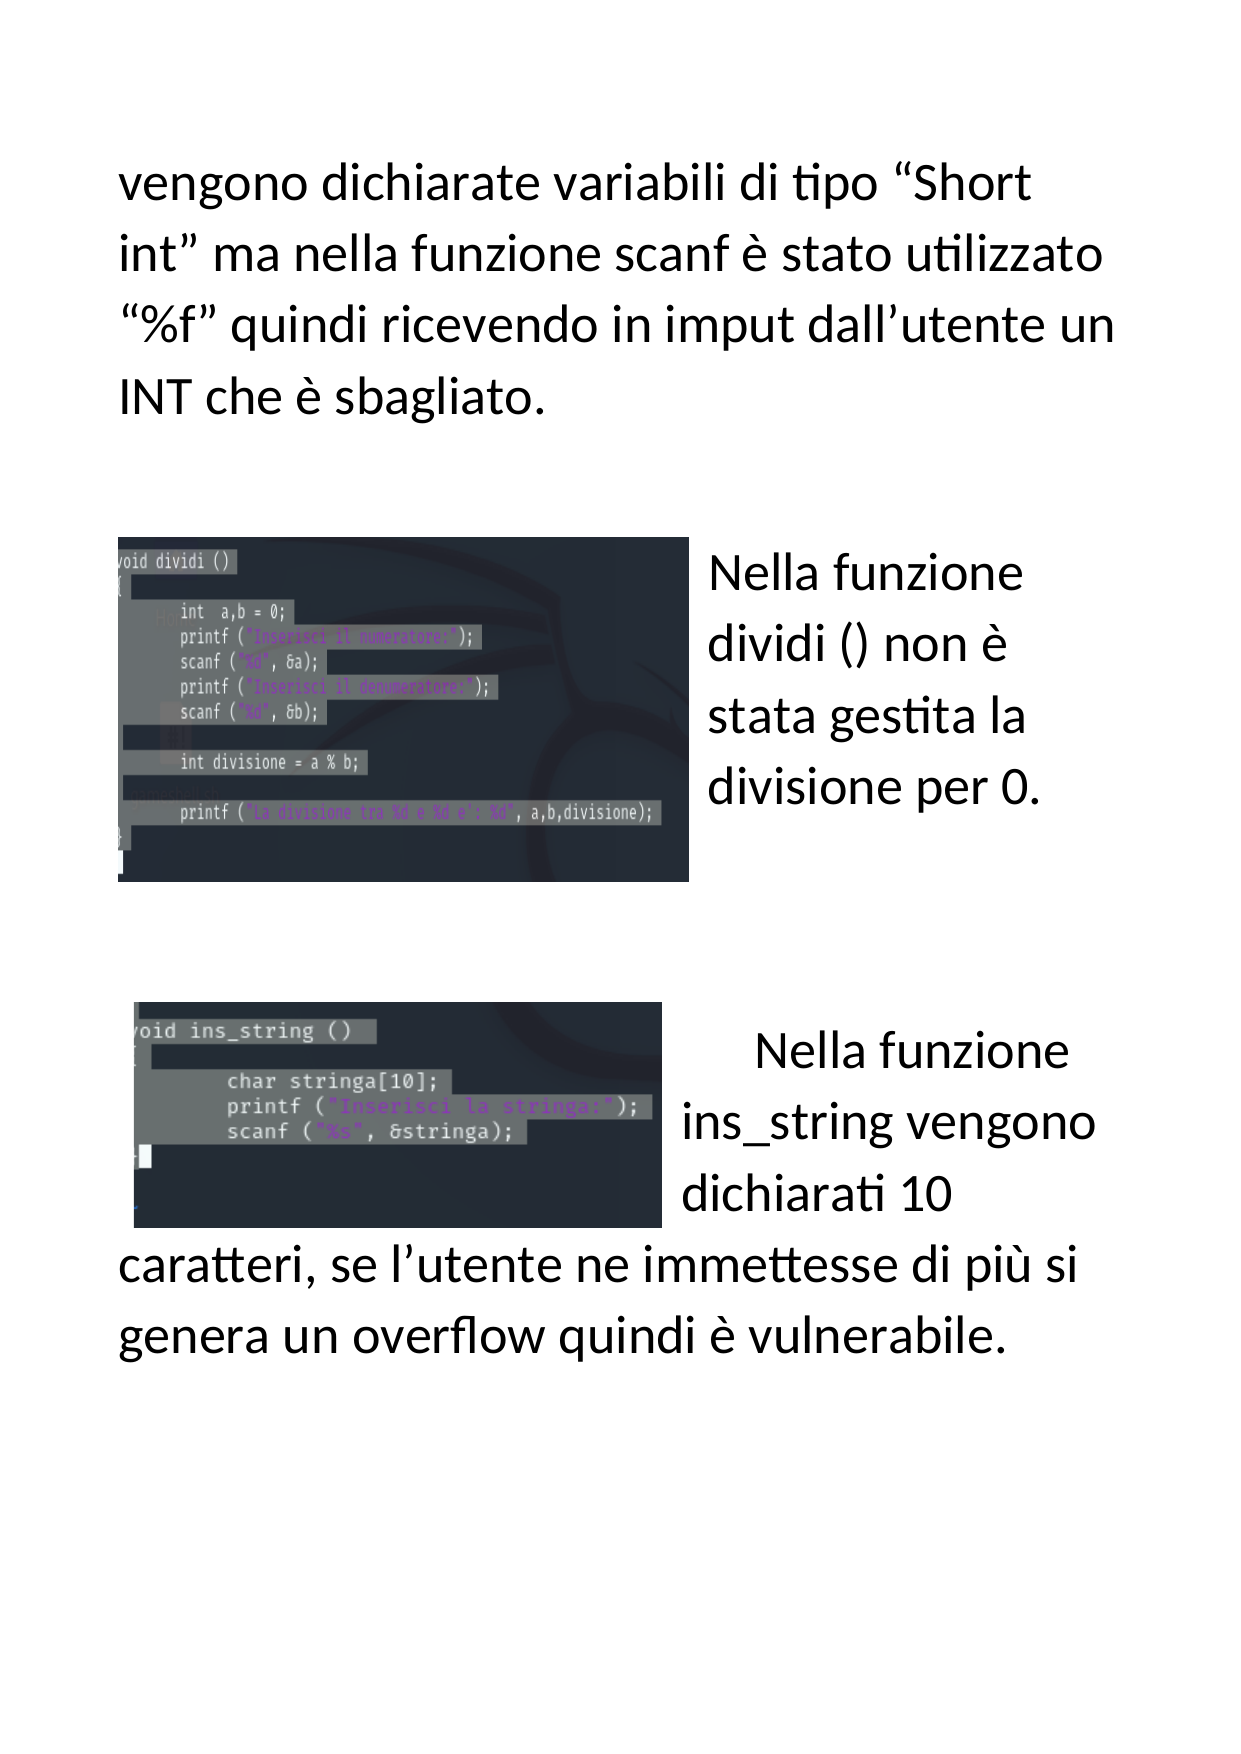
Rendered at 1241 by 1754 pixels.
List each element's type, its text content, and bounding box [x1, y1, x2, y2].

picture [133, 1002, 662, 1228]
text Nella funzione dividi () non è stata gestita la divisione per 0. [689, 538, 1122, 818]
picture [118, 537, 689, 882]
